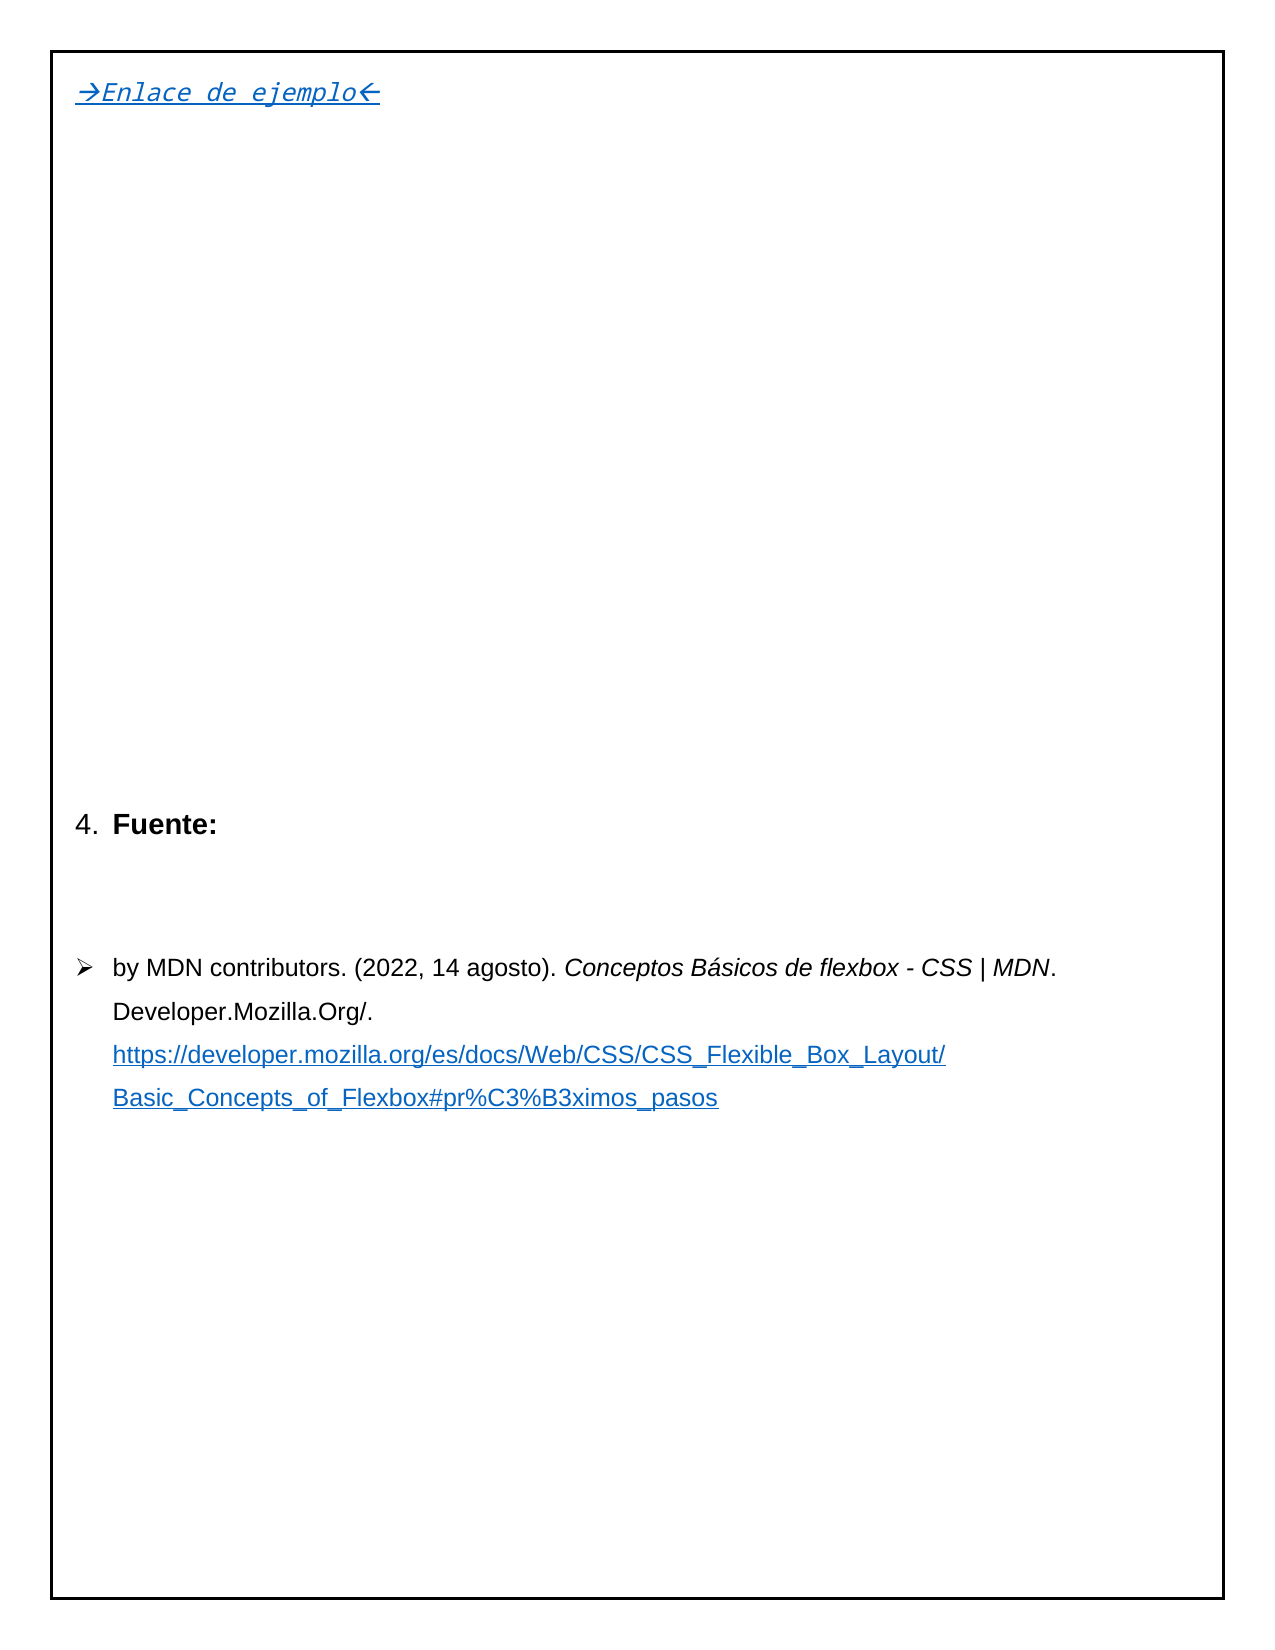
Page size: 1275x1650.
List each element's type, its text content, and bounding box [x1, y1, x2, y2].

list by MDN contributors. (2022, 14 agosto). Conceptos Básicos de flexbox - CSS | MDN. Developer.Mozilla.Org/. https://developer.mozilla.org/es/docs/Web/CSS/CSS_Flexible_Box_Layout/Basic_Concepts_of_Flexbox#pr%C3%B3ximos_pasos [75, 953, 1200, 1112]
subtitle Fuente: [75, 807, 1200, 840]
subtitle Enlace de ejemplo [75, 75, 1200, 109]
